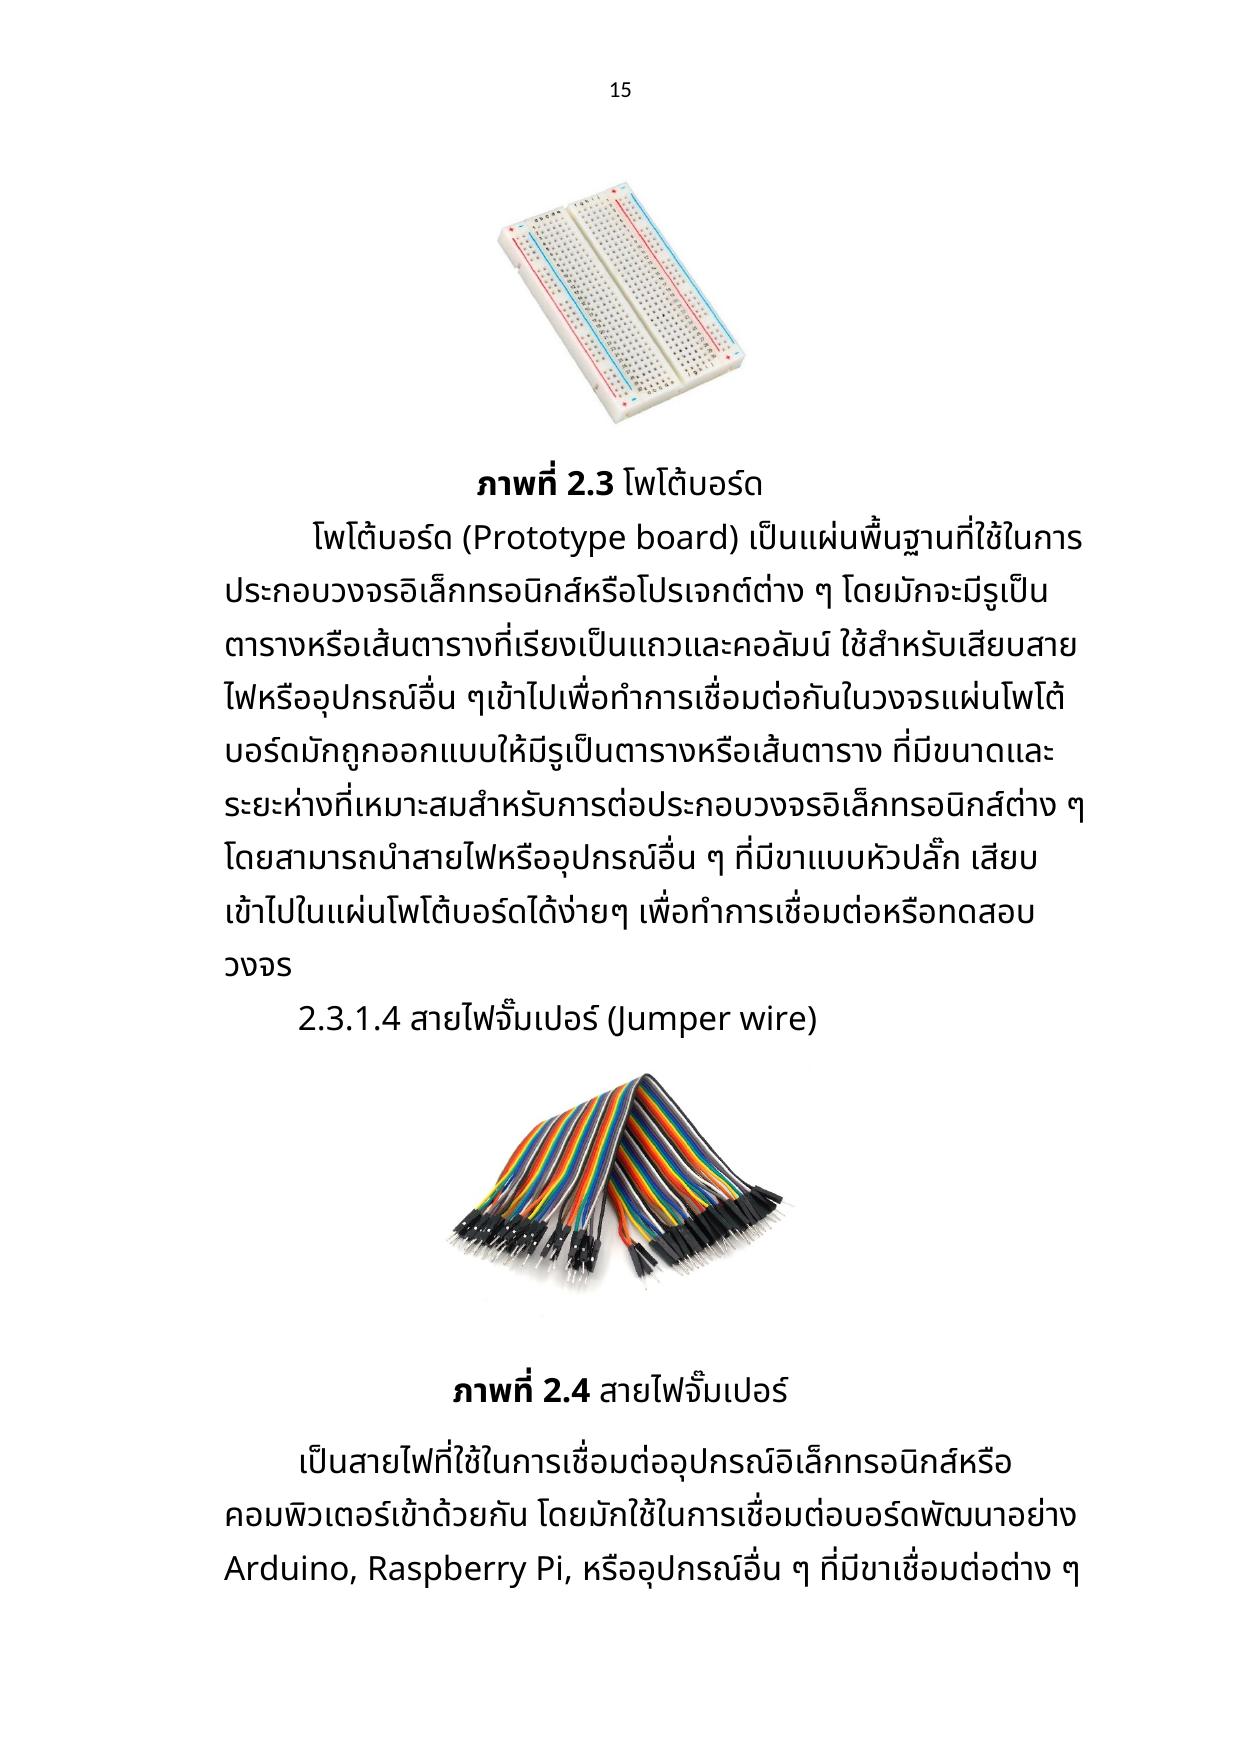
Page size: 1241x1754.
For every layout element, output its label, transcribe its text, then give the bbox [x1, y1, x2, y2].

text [224, 1438, 1090, 1595]
picture [419, 1048, 821, 1349]
text โพโต้บอร์ด (Prototype board) เป็นแผ่นพื้นฐานที่ใช้ในการประกอบวงจรอิเล็กทรอนิกส์หรือโปรเจกต์ต่าง ๆ โดยมักจะมีรูเป็นตารางหรือเส้นตารางที่เรียงเป็นแถวและคอลัมน์ ใช้สําหรับเสียบสายไฟหรืออุปกรณ์อื่น ๆเข้าไปเพื่อทําการเชื่อมต่อกันในวงจรแผ่นโพโต้บอร์ดมักถูกออกแบบให้มีรูเป็นตารางหรือเส้นตาราง ที่มีขนาดและระยะห่างที่เหมาะสมสําหรับการต่อประกอบวงจรอิเล็กทรอนิกส์ต่าง ๆ โดยสามารถนําสายไฟหรืออุปกรณ์อื่น ๆ ที่มีขาแบบหัวปลั๊ก เสียบเข้าไปในแผ่นโพโต้บอร์ดได้ง่ายๆ เพื่อทําการเชื่อมต่อหรือทดสอบวงจร [224, 513, 1090, 992]
picture [466, 150, 775, 459]
text 2.3.1.4 สายไฟจั๊มเปอร์ (Jumper wire) [224, 994, 1090, 1045]
text ภาพที่ 2.3 โพโต้บอร์ด [150, 460, 1090, 510]
text ภาพที่ 2.4 สายไฟจั๊มเปอร์ [150, 1367, 1090, 1418]
